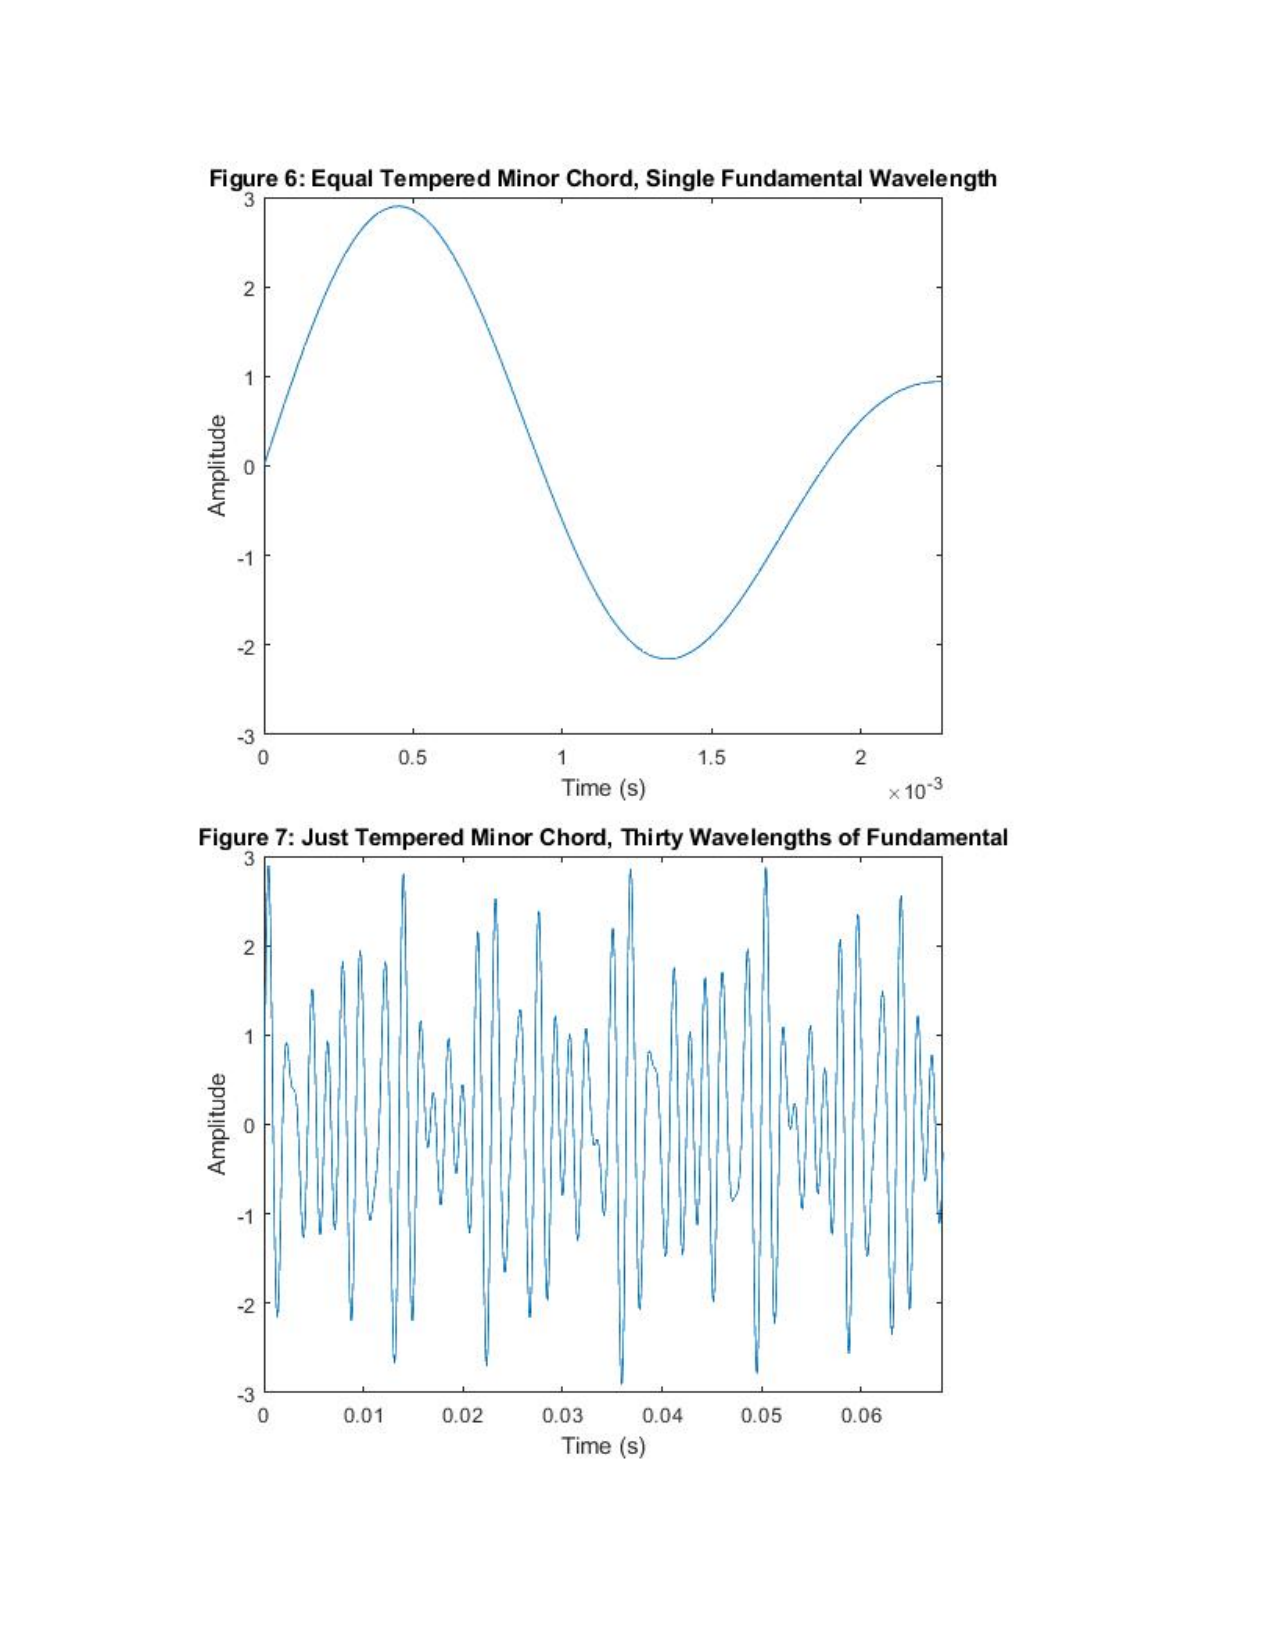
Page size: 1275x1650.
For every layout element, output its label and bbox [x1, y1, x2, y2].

picture [150, 808, 1025, 1465]
picture [150, 150, 1025, 807]
